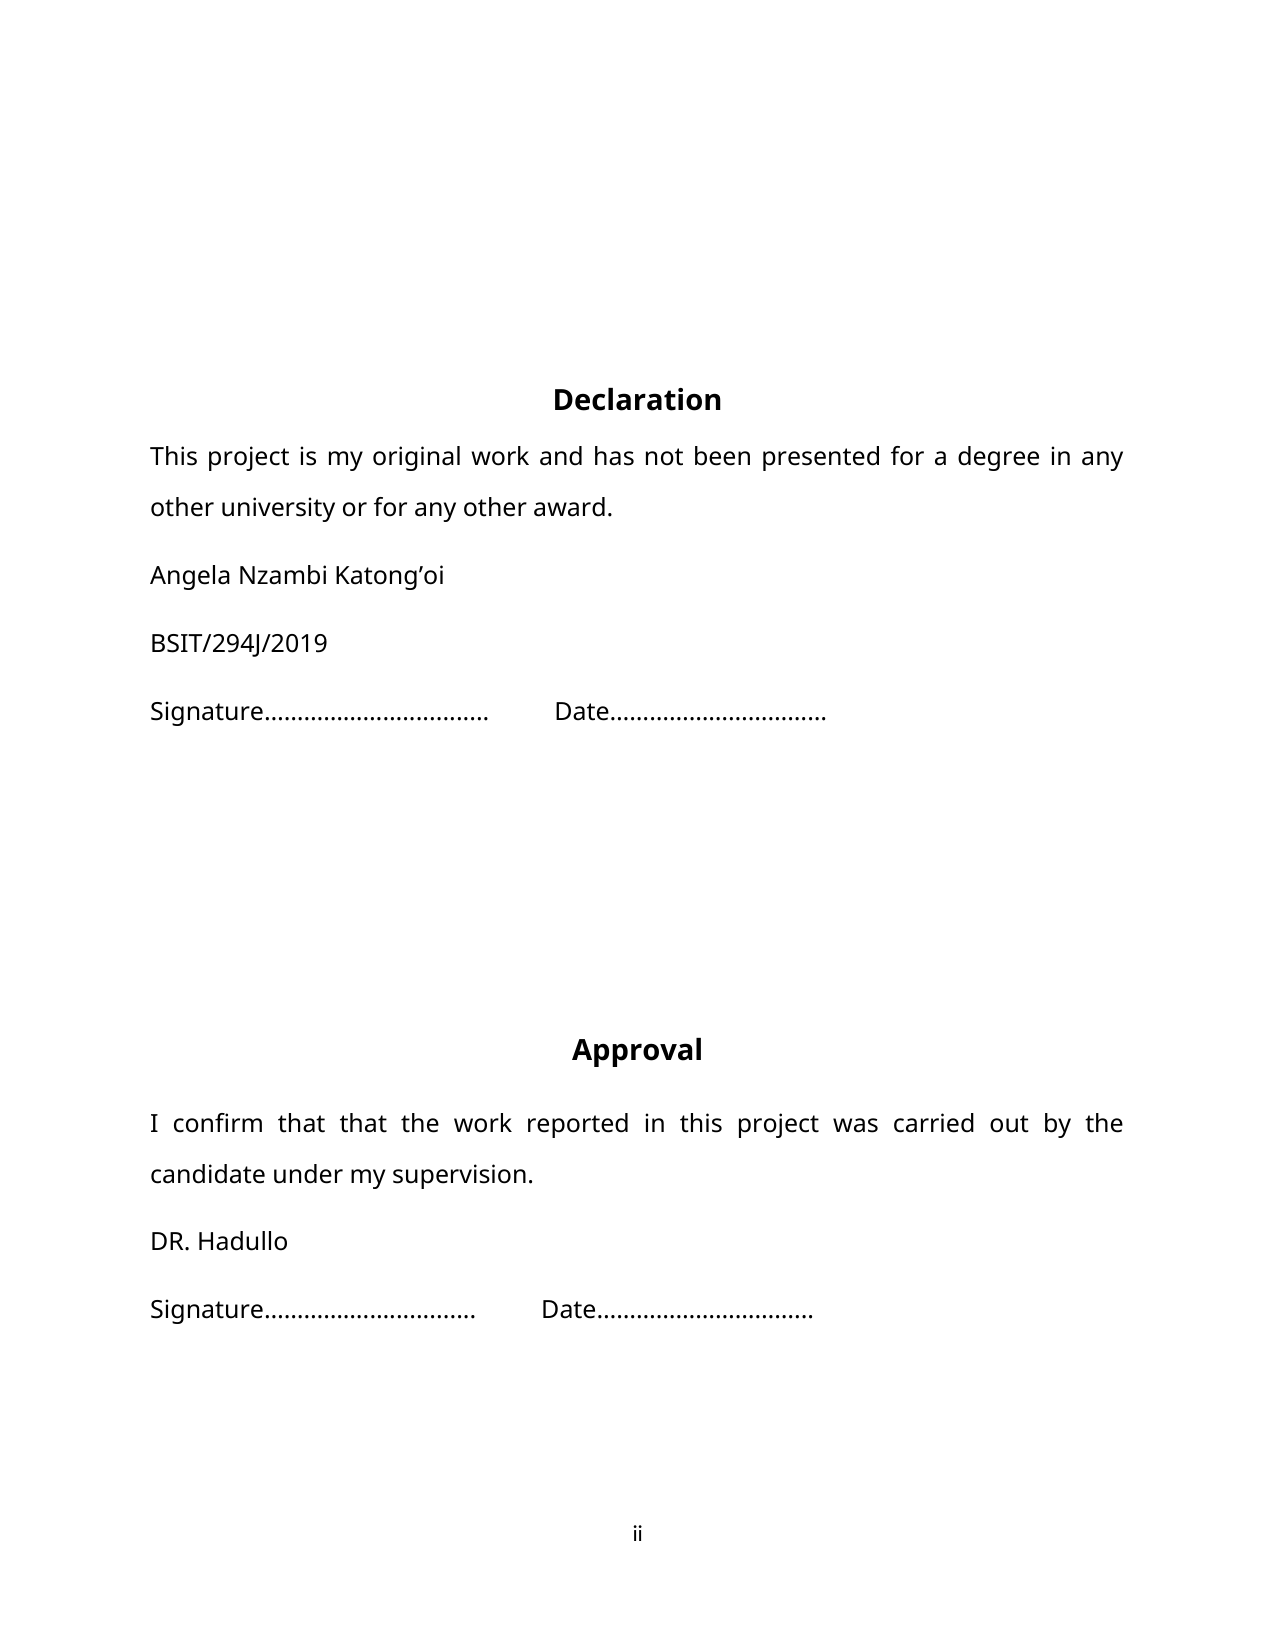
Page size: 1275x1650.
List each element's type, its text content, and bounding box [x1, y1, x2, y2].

text Signature…………….…............. Date…………………………... [150, 1292, 1125, 1326]
text Signature…………………............. Date…………………………… [150, 693, 1125, 727]
text DR. Hadullo [150, 1224, 1125, 1258]
text I confirm that that the work reported in this project was carried out by the candidate under my supervision. [150, 1105, 1125, 1190]
text BSIT/294J/2019 [150, 626, 1125, 659]
text Approval [150, 1029, 1125, 1069]
text This project is my original work and has not been presented for a degree in any other university or for any other award. [150, 439, 1125, 524]
text Declaration [150, 379, 1125, 419]
text Angela Nzambi Katong’oi [150, 558, 1125, 592]
